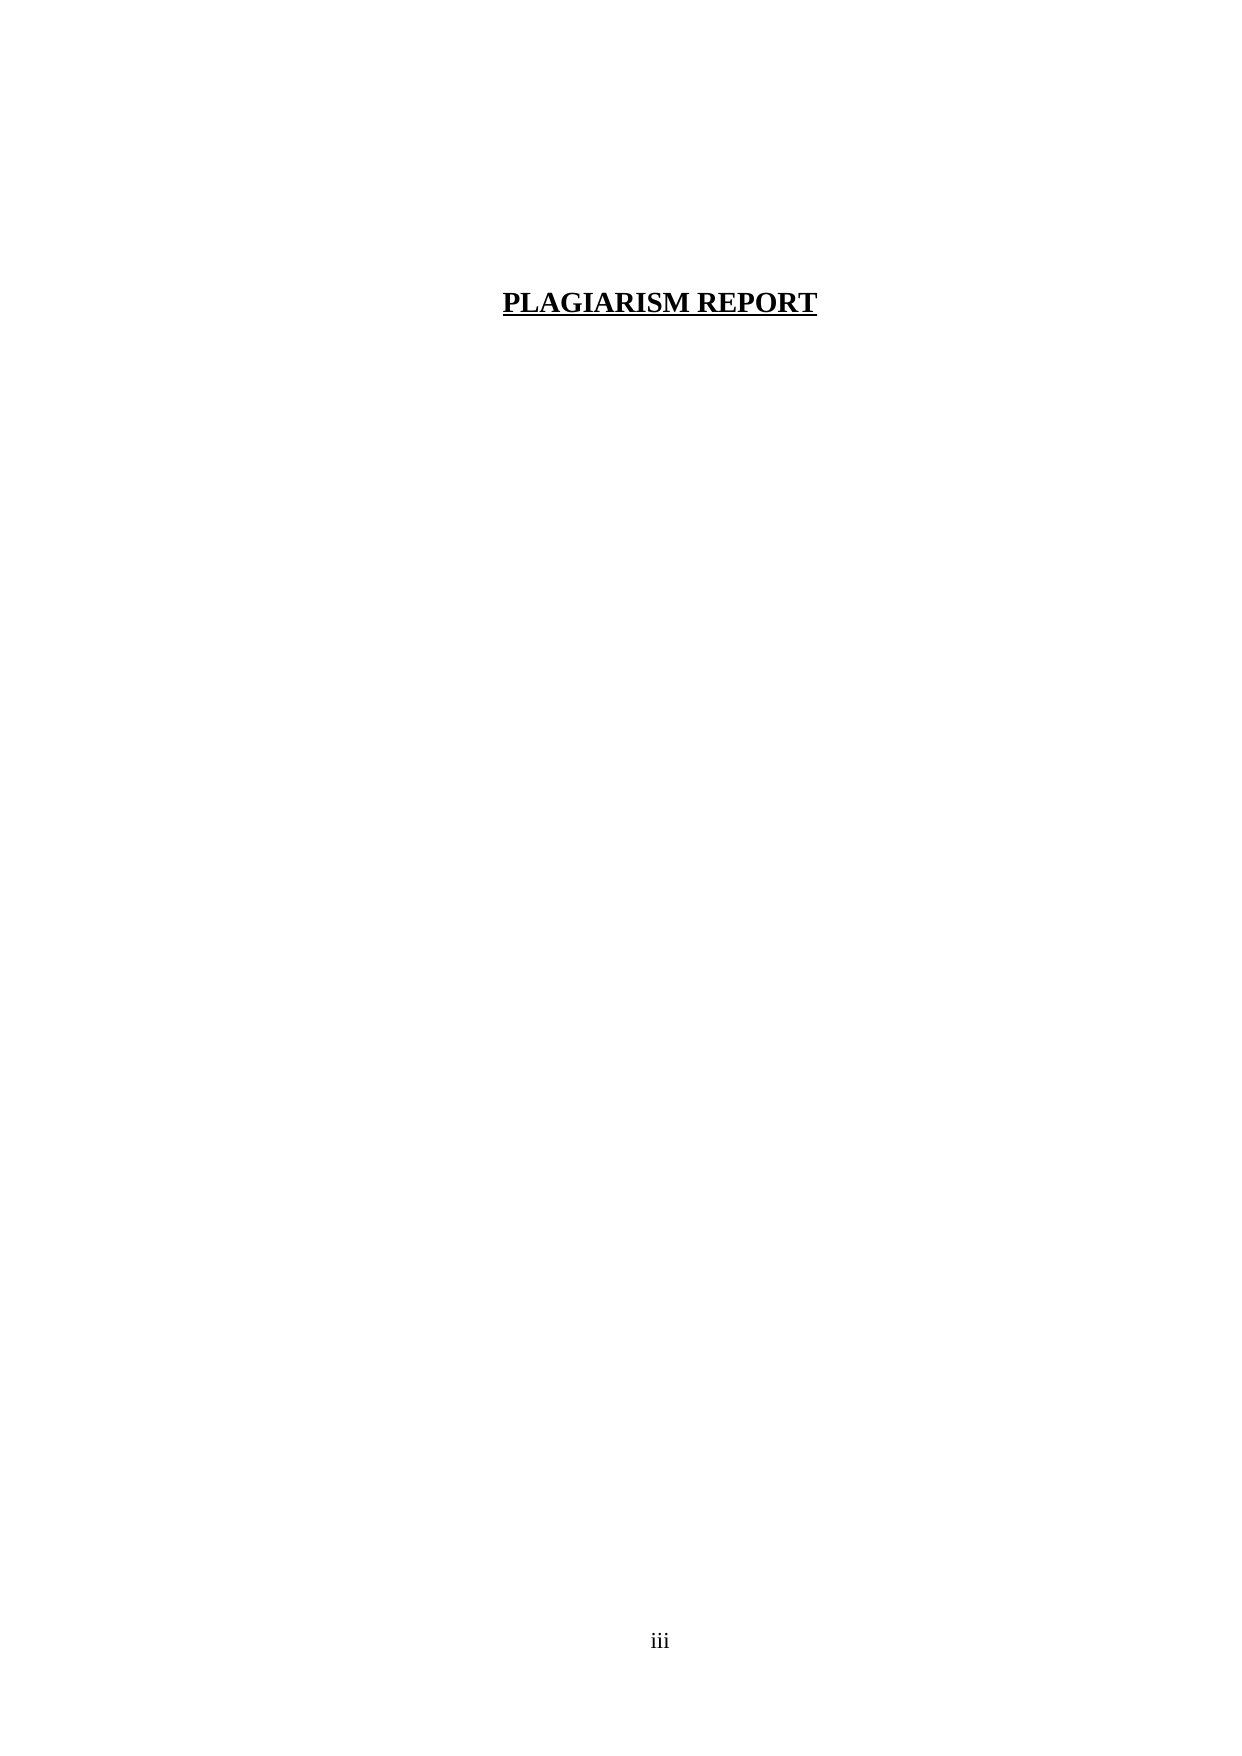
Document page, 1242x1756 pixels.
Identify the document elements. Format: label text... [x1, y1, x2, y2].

text PLAGIARISM REPORT [225, 285, 1095, 318]
